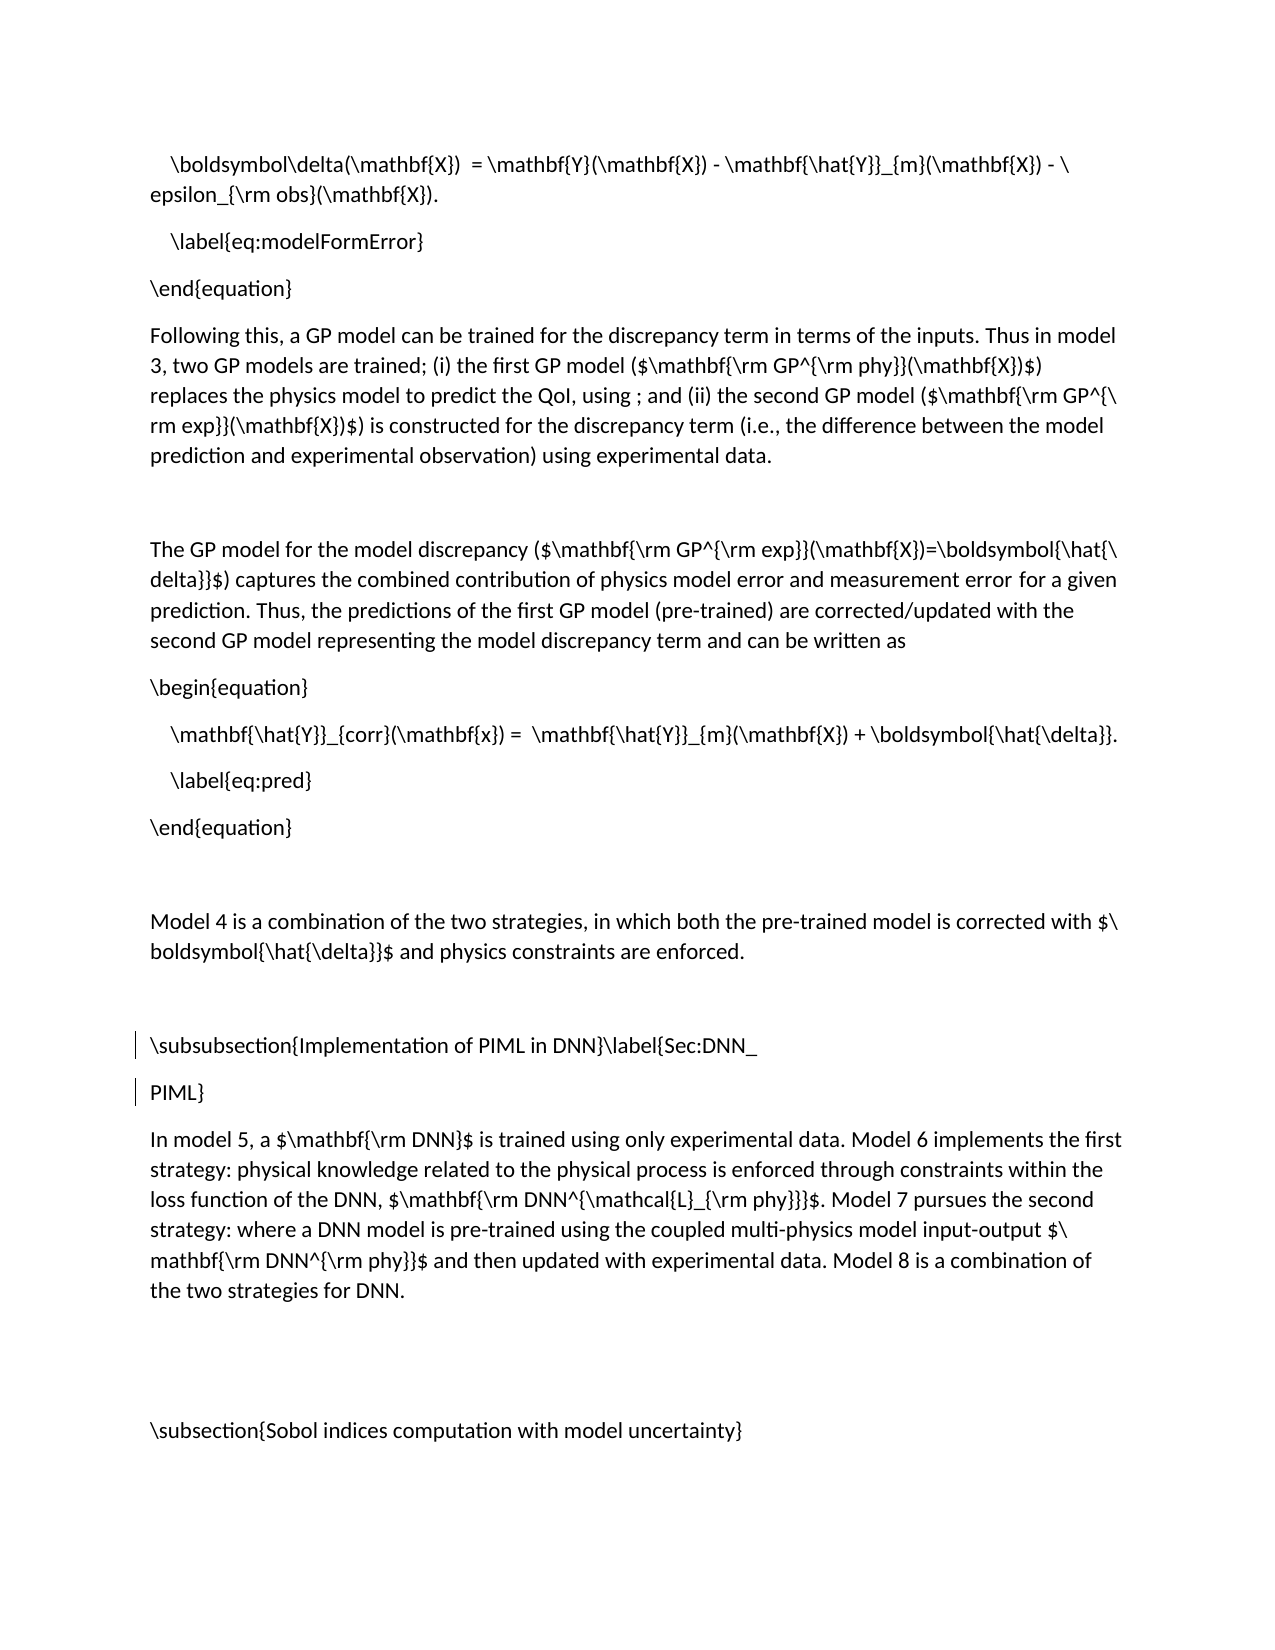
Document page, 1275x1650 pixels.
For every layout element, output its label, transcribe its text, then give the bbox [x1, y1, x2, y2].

text \boldsymbol\delta(\mathbf{X}) = \mathbf{Y}(\mathbf{X}) - \mathbf{\hat{Y}}_{m}(\mathbf{X}) - \epsilon_{\rm obs}(\mathbf{X}). [150, 150, 1125, 208]
text \begin{equation} [150, 673, 1125, 701]
text \label{eq:pred} [150, 767, 1125, 795]
text Model 4 is a combination of the two strategies, in which both the pre-trained model is corrected with $\boldsymbol{\hat{\delta}}$ and physics constraints are enforced. [150, 907, 1125, 966]
text In model 5, a $\mathbf{\rm DNN}$ is trained using only experimental data. Model 6 implements the first strategy: physical knowledge related to the physical process is enforced through constraints within the loss function of the DNN, $\mathbf{\rm DNN^{\mathcal{L}_{\rm phy}}}$. Model 7 pursues the second strategy: where a DNN model is pre-trained using the coupled multi-physics model input-output $\mathbf{\rm DNN^{\rm phy}}$ and then updated with experimental data. Model 8 is a combination of the two strategies for DNN. [150, 1125, 1125, 1304]
text PIML} [150, 1078, 1125, 1106]
text \subsection{Sobol indices computation with model uncertainty} [150, 1417, 1125, 1445]
text \end{equation} [150, 274, 1125, 302]
text \subsubsection{Implementation of PIML in DNN}\label{Sec:DNN_ [150, 1031, 1125, 1059]
text Following this, a GP model can be trained for the discrepancy term in terms of the inputs. Thus in model 3, two GP models are trained; (i) the first GP model ($\mathbf{\rm GP^{\rm phy}}(\mathbf{X})$) replaces the physics model to predict the QoI, using ; and (ii) the second GP model ($\mathbf{\rm GP^{\rm exp}}(\mathbf{X})$) is constructed for the discrepancy term (i.e., the difference between the model prediction and experimental observation) using experimental data. [150, 321, 1125, 470]
text \end{equation} [150, 813, 1125, 842]
text \label{eq:modelFormError} [150, 227, 1125, 255]
text \mathbf{\hat{Y}}_{corr}(\mathbf{x}) = \mathbf{\hat{Y}}_{m}(\mathbf{X}) + \boldsymbol{\hat{\delta}}. [150, 720, 1125, 748]
text The GP model for the model discrepancy ($\mathbf{\rm GP^{\rm exp}}(\mathbf{X})=\boldsymbol{\hat{\delta}}$) captures the combined contribution of physics model error and measurement error for a given prediction. Thus, the predictions of the first GP model (pre-trained) are corrected/updated with the second GP model representing the model discrepancy term and can be written as [150, 535, 1125, 654]
